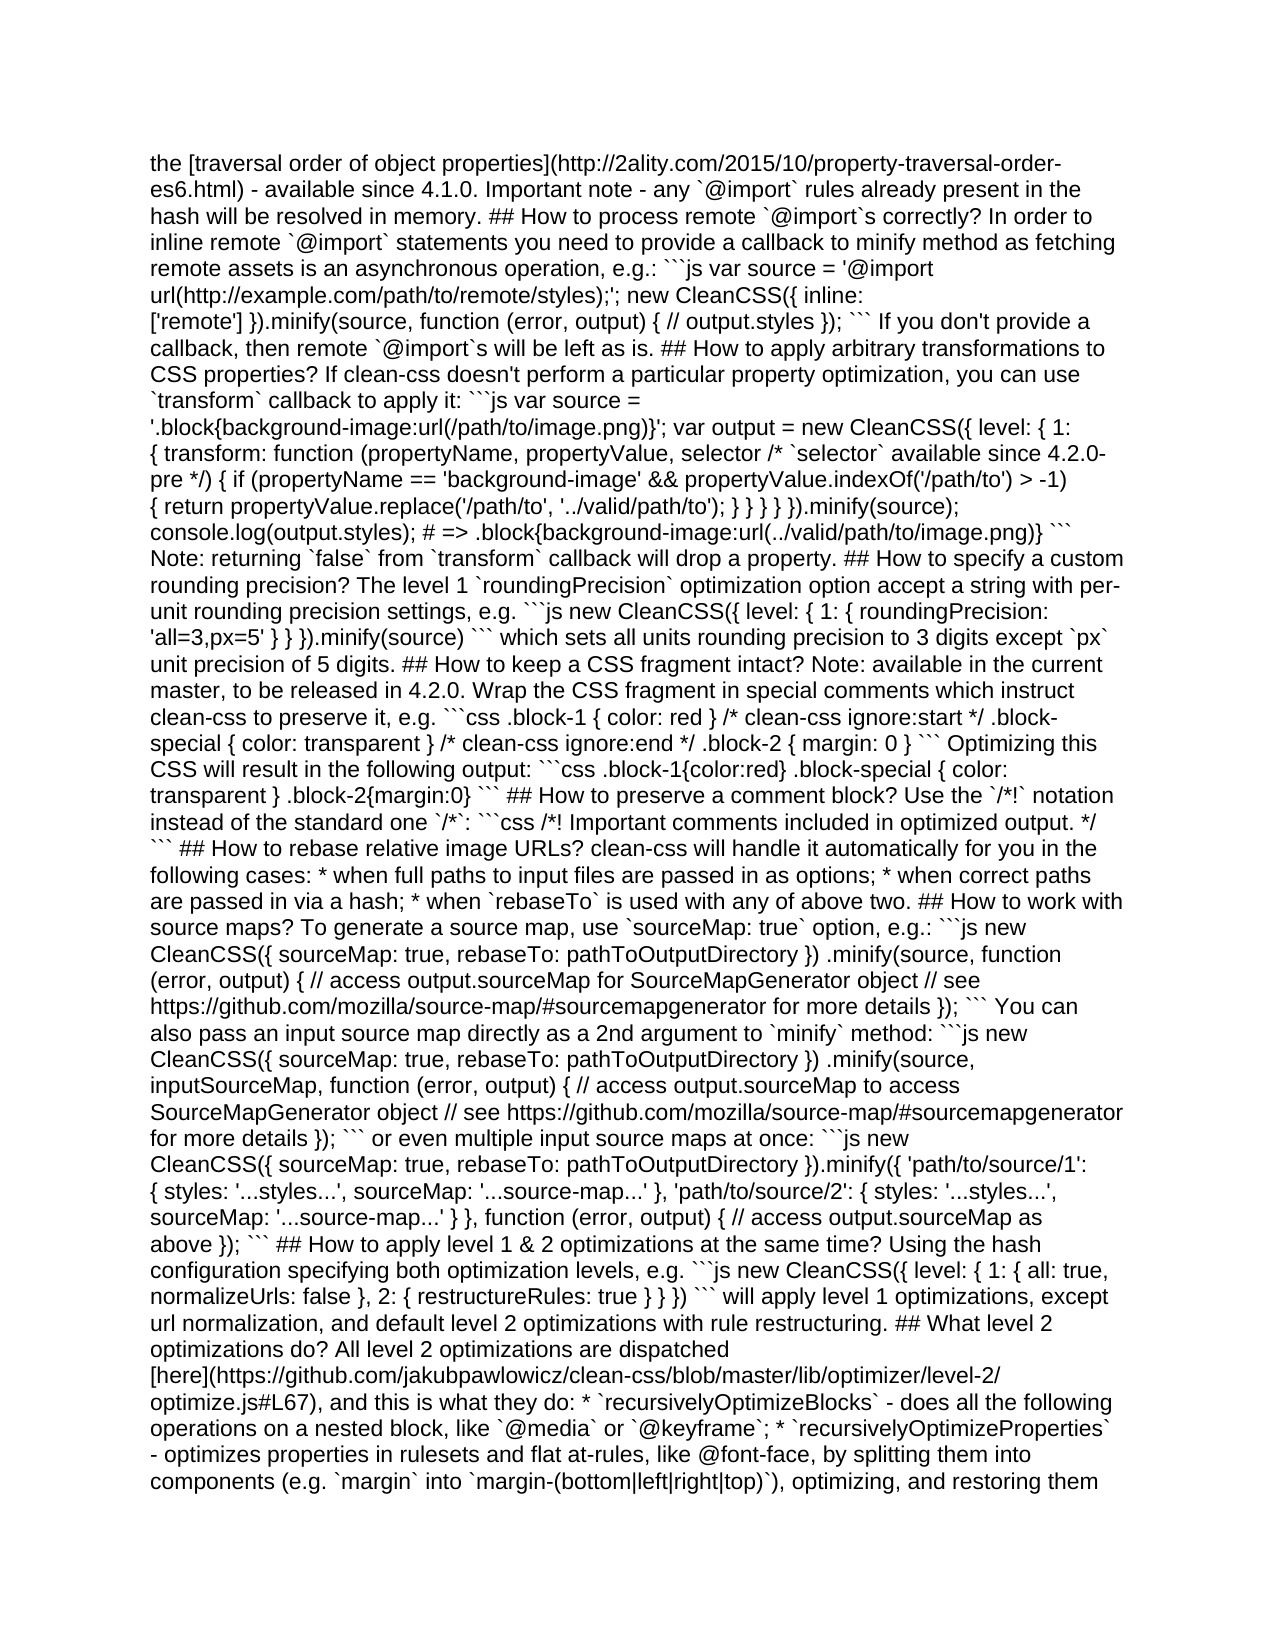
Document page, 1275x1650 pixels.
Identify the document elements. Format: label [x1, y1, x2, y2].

text [150, 150, 1125, 1494]
